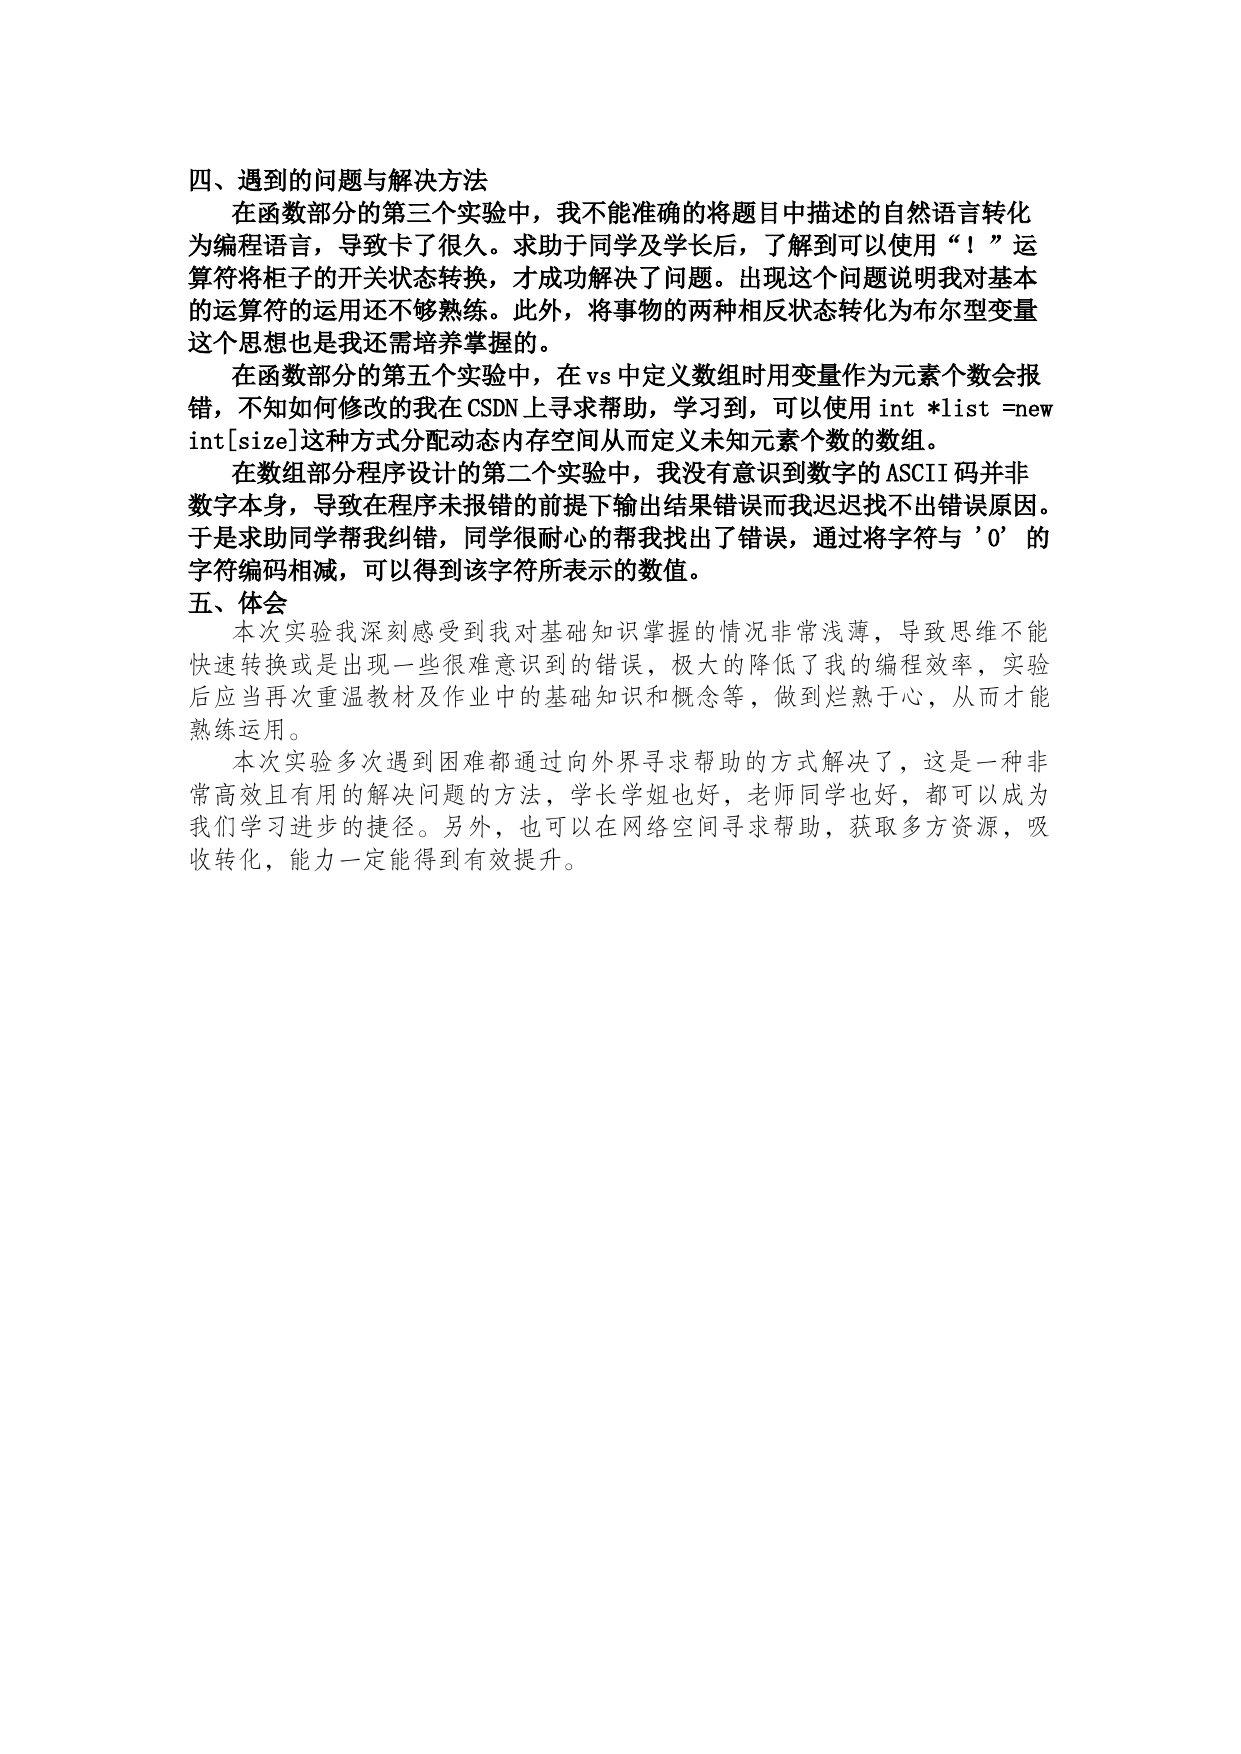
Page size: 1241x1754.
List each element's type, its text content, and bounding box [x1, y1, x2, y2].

text 在函数部分的第三个实验中，我不能准确的将题目中描述的自然语言转化为编程语言，导致卡了很久。求助于同学及学长后，了解到可以使用“！”运算符将柜子的开关状态转换，才成功解决了问题。出现这个问题说明我对基本的运算符的运用还不够熟练。此外，将事物的两种相反状态转化为布尔型变量这个思想也是我还需培养掌握的。 [187, 194, 1053, 357]
text 本次实验多次遇到困难都通过向外界寻求帮助的方式解决了，这是一种非常高效且有用的解决问题的方法，学长学姐也好，老师同学也好，都可以成为我们学习进步的捷径。另外，也可以在网络空间寻求帮助，获取多方资源，吸收转化，能力一定能得到有效提升。 [187, 747, 1053, 877]
text 五、体会 [187, 584, 1053, 617]
text 本次实验我深刻感受到我对基础知识掌握的情况非常浅薄，导致思维不能快速转换或是出现一些很难意识到的错误，极大的降低了我的编程效率，实验后应当再次重温教材及作业中的基础知识和概念等，做到烂熟于心，从而才能熟练运用。 [187, 617, 1053, 747]
text 四、遇到的问题与解决方法 [187, 162, 1053, 194]
text 在数组部分程序设计的第二个实验中，我没有意识到数字的ASCII码并非数字本身，导致在程序未报错的前提下输出结果错误而我迟迟找不出错误原因。于是求助同学帮我纠错，同学很耐心的帮我找出了错误，通过将字符与 '0' 的字符编码相减，可以得到该字符所表示的数值。 [187, 454, 1053, 584]
text 在函数部分的第五个实验中，在vs中定义数组时用变量作为元素个数会报错，不知如何修改的我在CSDN上寻求帮助，学习到，可以使用int *list =new int[size]这种方式分配动态内存空间从而定义未知元素个数的数组。 [187, 357, 1053, 454]
